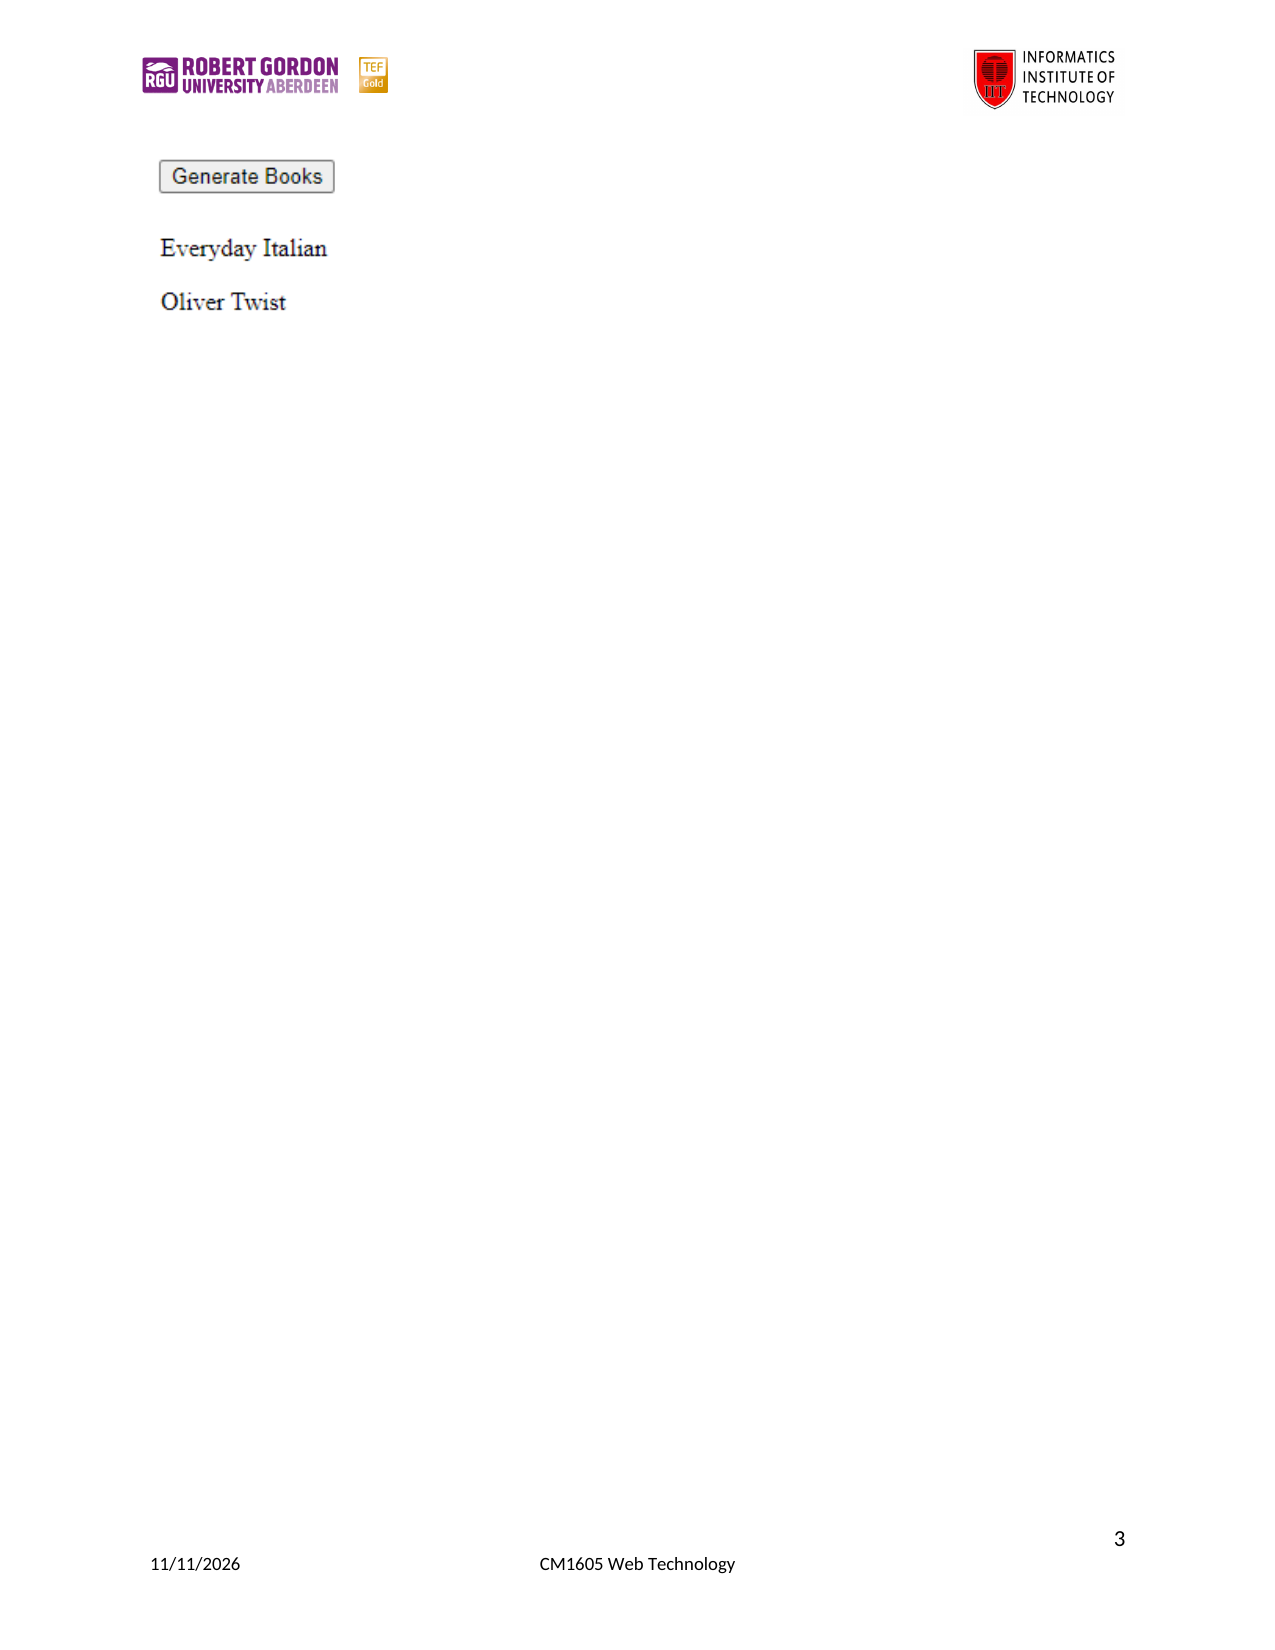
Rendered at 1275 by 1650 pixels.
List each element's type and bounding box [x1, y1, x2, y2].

picture [134, 51, 397, 99]
picture [962, 48, 1125, 116]
picture [150, 150, 393, 219]
picture [150, 221, 416, 345]
